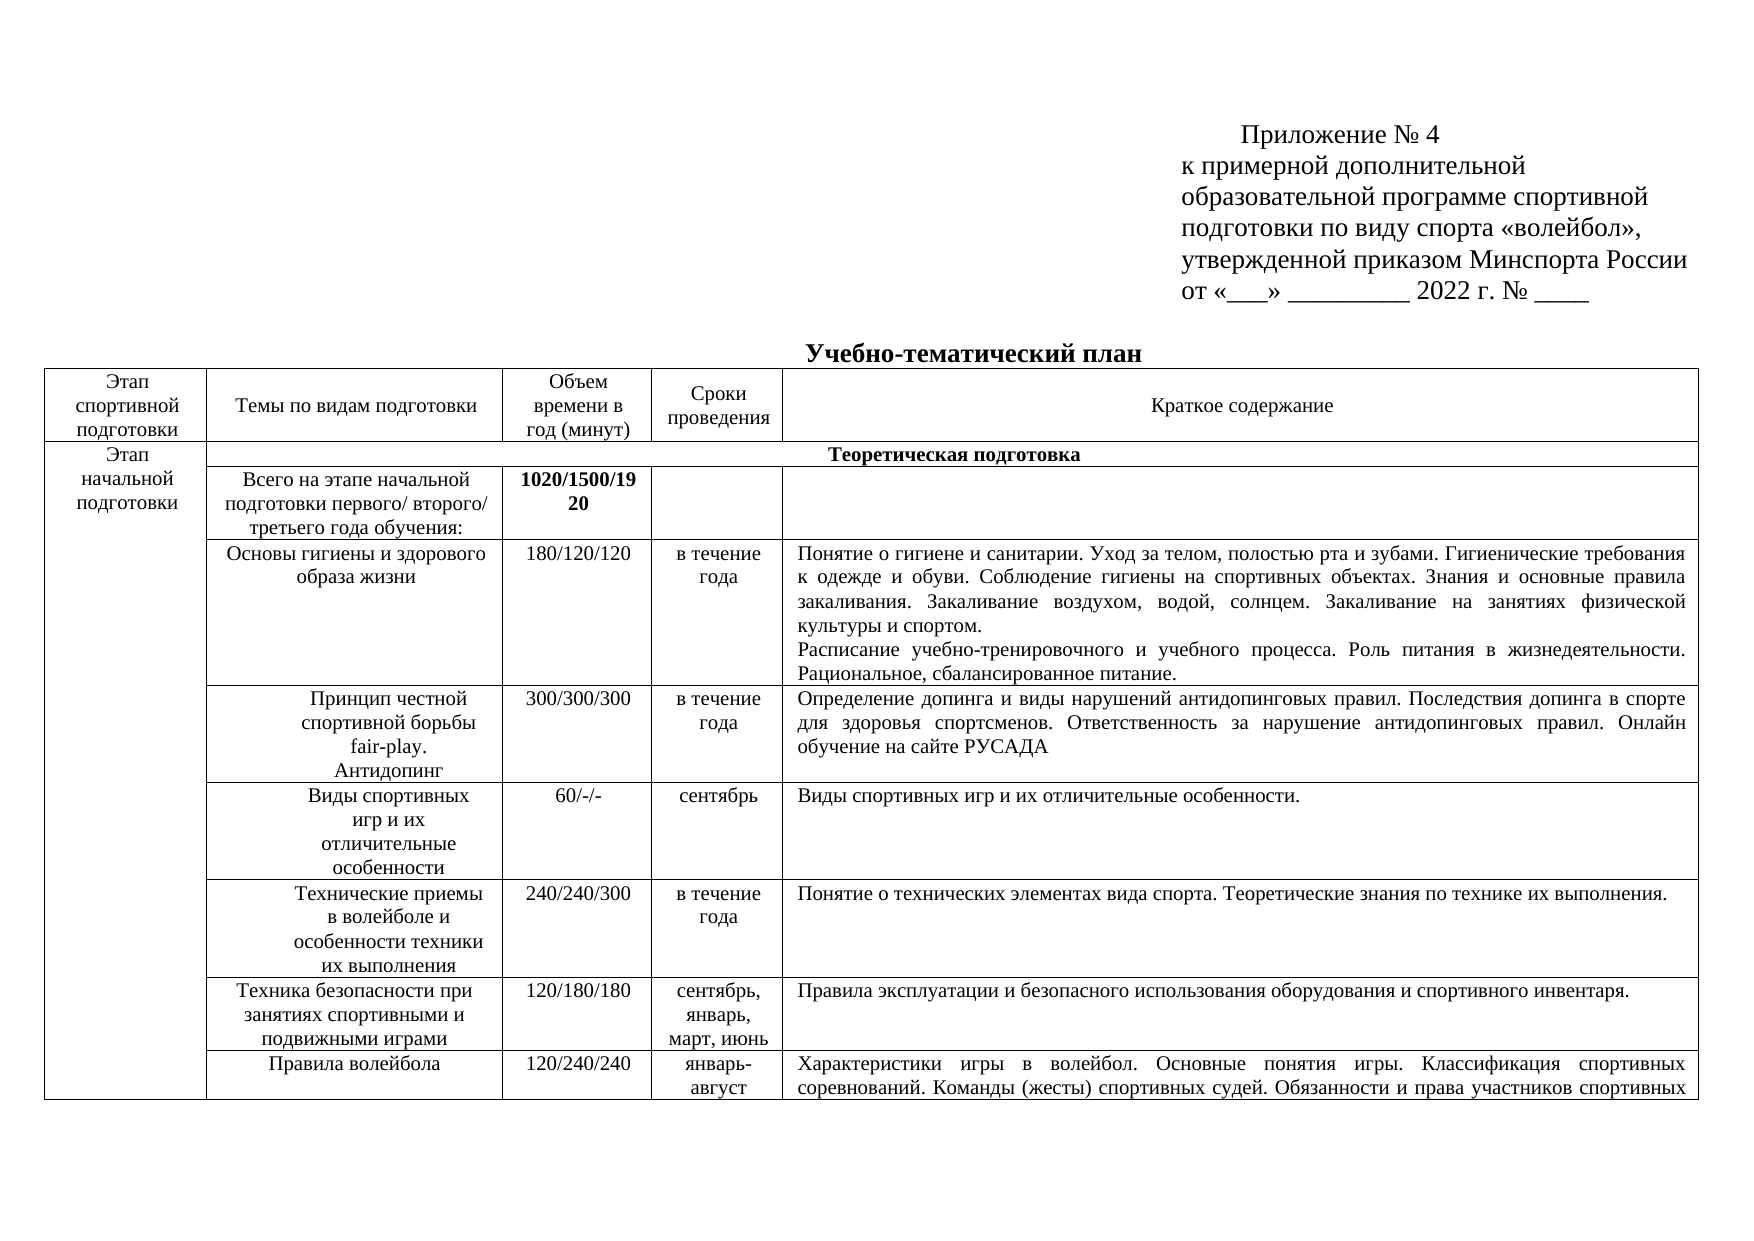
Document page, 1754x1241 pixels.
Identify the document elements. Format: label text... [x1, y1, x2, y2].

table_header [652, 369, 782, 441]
text от «___» _________ 2022 г. № ____ [1181, 274, 1695, 305]
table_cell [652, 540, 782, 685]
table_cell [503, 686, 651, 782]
list Приложение № 4 [1181, 118, 1695, 149]
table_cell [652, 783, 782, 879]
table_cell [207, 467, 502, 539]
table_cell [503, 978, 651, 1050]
text к примерной дополнительной образовательной программе спортивной подготовки по виду спорта «волейбол», утвержденной приказом Минспорта России [1181, 149, 1695, 274]
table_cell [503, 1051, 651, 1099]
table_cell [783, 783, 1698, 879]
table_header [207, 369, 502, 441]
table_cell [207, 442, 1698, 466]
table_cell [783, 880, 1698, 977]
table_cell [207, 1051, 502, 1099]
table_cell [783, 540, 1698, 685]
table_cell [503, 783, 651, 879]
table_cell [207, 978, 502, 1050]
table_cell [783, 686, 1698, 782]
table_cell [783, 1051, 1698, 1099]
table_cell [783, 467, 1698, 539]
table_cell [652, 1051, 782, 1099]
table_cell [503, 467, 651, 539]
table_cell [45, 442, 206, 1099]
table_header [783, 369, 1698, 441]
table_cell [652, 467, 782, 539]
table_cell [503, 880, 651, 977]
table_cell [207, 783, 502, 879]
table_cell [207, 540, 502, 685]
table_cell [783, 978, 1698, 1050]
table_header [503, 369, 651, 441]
text Учебно-тематический план [193, 337, 1695, 368]
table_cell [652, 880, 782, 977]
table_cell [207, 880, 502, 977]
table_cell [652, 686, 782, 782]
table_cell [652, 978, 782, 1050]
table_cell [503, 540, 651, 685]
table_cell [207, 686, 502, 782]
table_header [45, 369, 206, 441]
